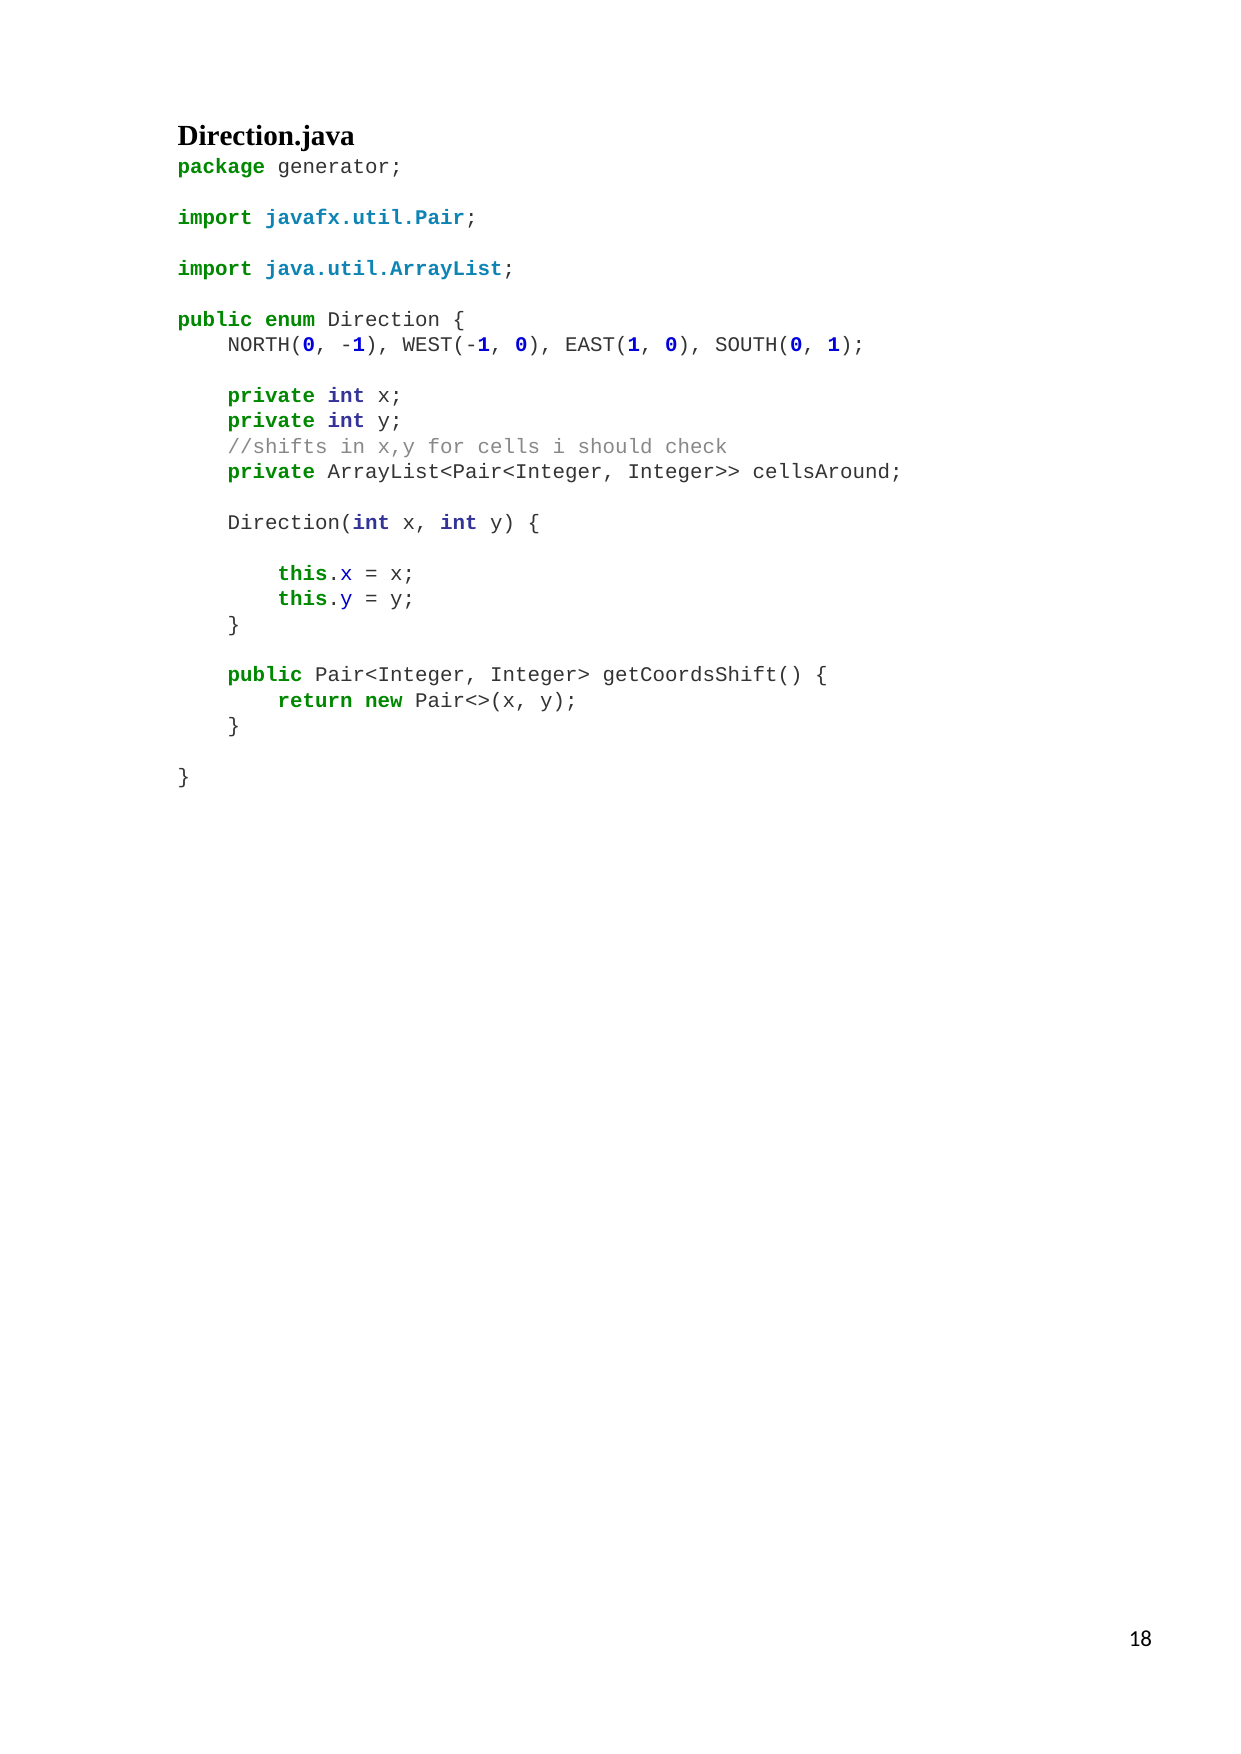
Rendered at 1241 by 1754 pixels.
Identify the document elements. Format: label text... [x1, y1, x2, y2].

text public Pair<Integer, Integer> getCoordsShift() { [177, 663, 1152, 688]
text } [177, 713, 1152, 739]
text this.y = y; [177, 586, 1152, 612]
text this.x = x; [177, 561, 1152, 586]
text import javafx.util.Pair; [177, 205, 1152, 231]
text //shifts in x,y for cells i should check [177, 434, 1152, 459]
text private int y; [177, 408, 1152, 434]
text import java.util.ArrayList; [177, 256, 1152, 281]
text public enum Direction { [177, 307, 1152, 332]
text private int x; [177, 383, 1152, 408]
text return new Pair<>(x, y); [177, 688, 1152, 713]
text private ArrayList<Pair<Integer, Integer>> cellsAround; [177, 459, 1152, 485]
text Direction(int x, int y) { [177, 510, 1152, 536]
text } [177, 764, 1152, 790]
subtitle Direction.java [177, 118, 1152, 152]
text package generator; [177, 154, 1152, 180]
text NORTH(0, -1), WEST(-1, 0), EAST(1, 0), SOUTH(0, 1); [177, 332, 1152, 358]
text } [177, 612, 1152, 637]
